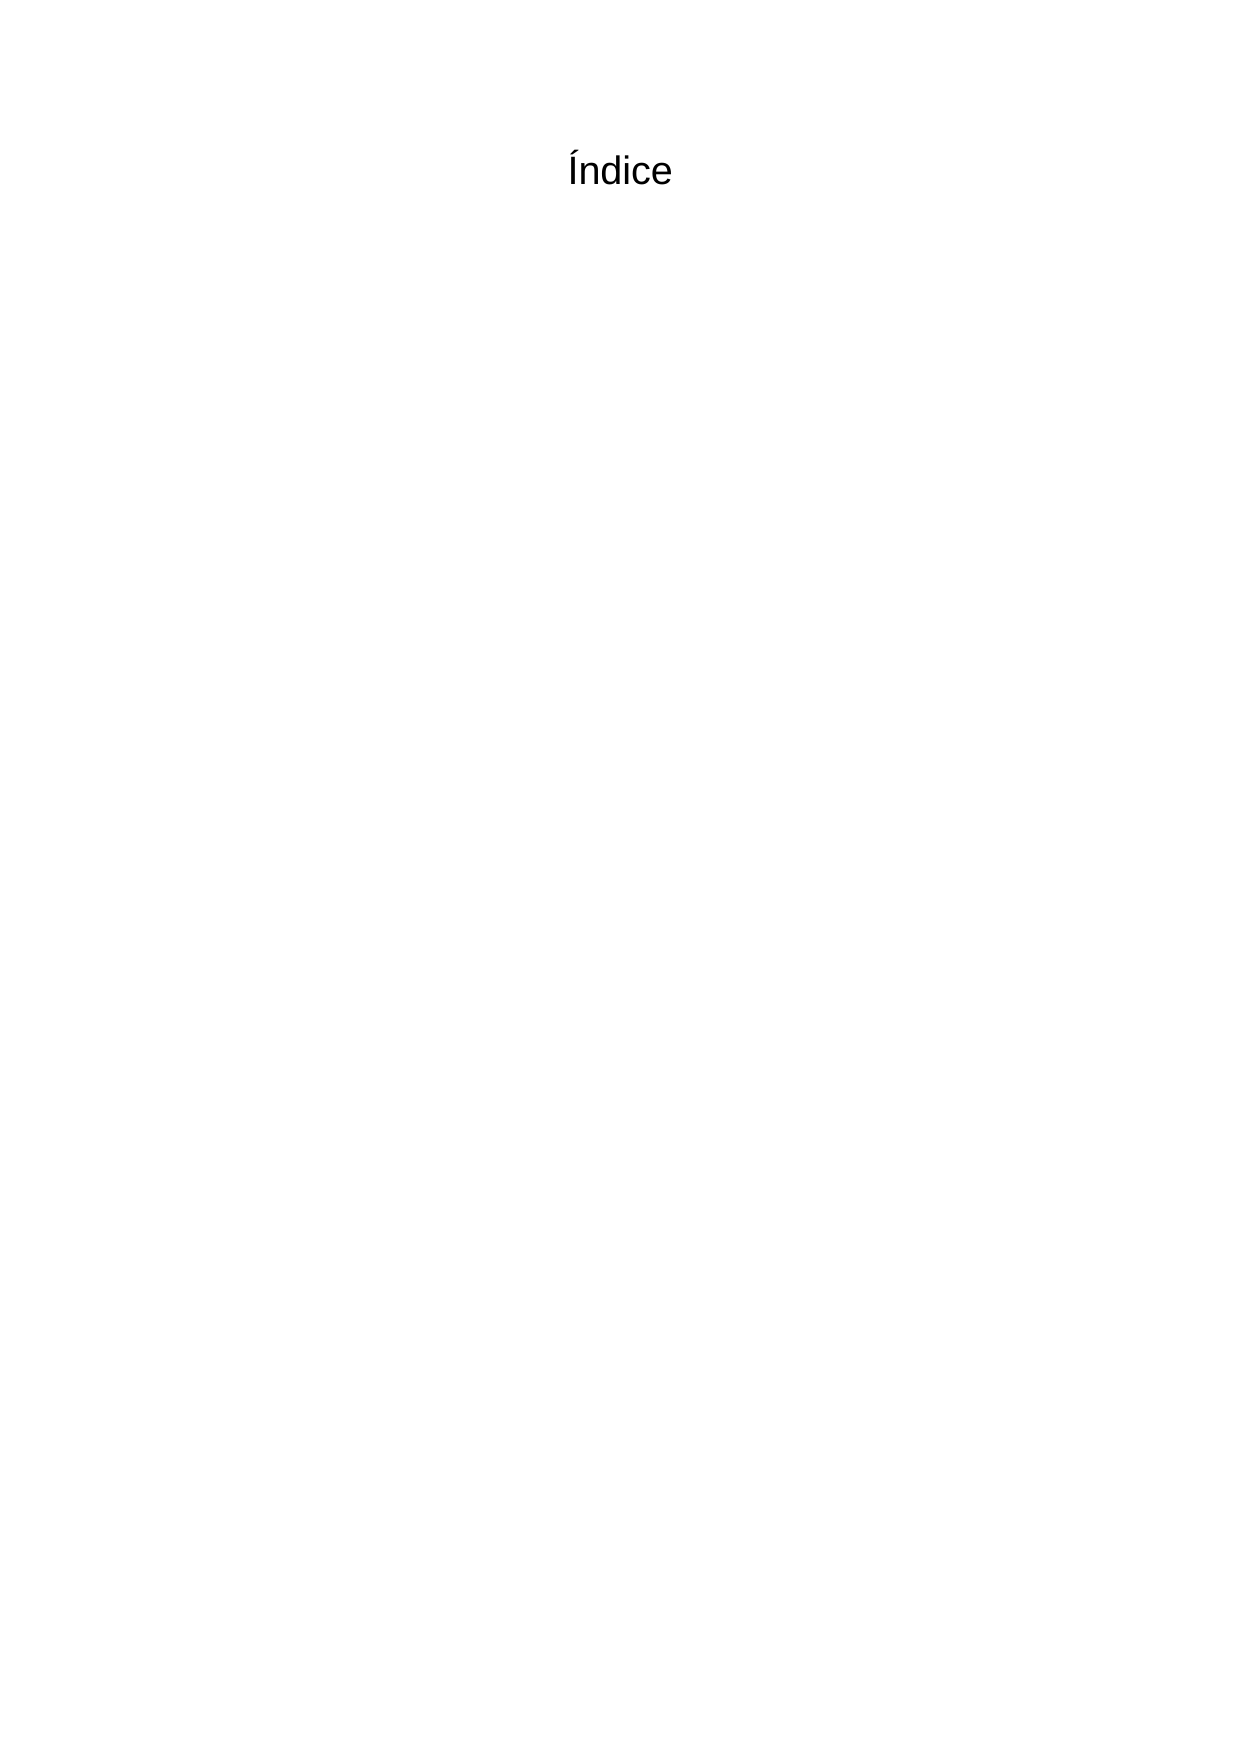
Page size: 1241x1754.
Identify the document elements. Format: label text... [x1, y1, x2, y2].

text Índice [177, 148, 1063, 193]
